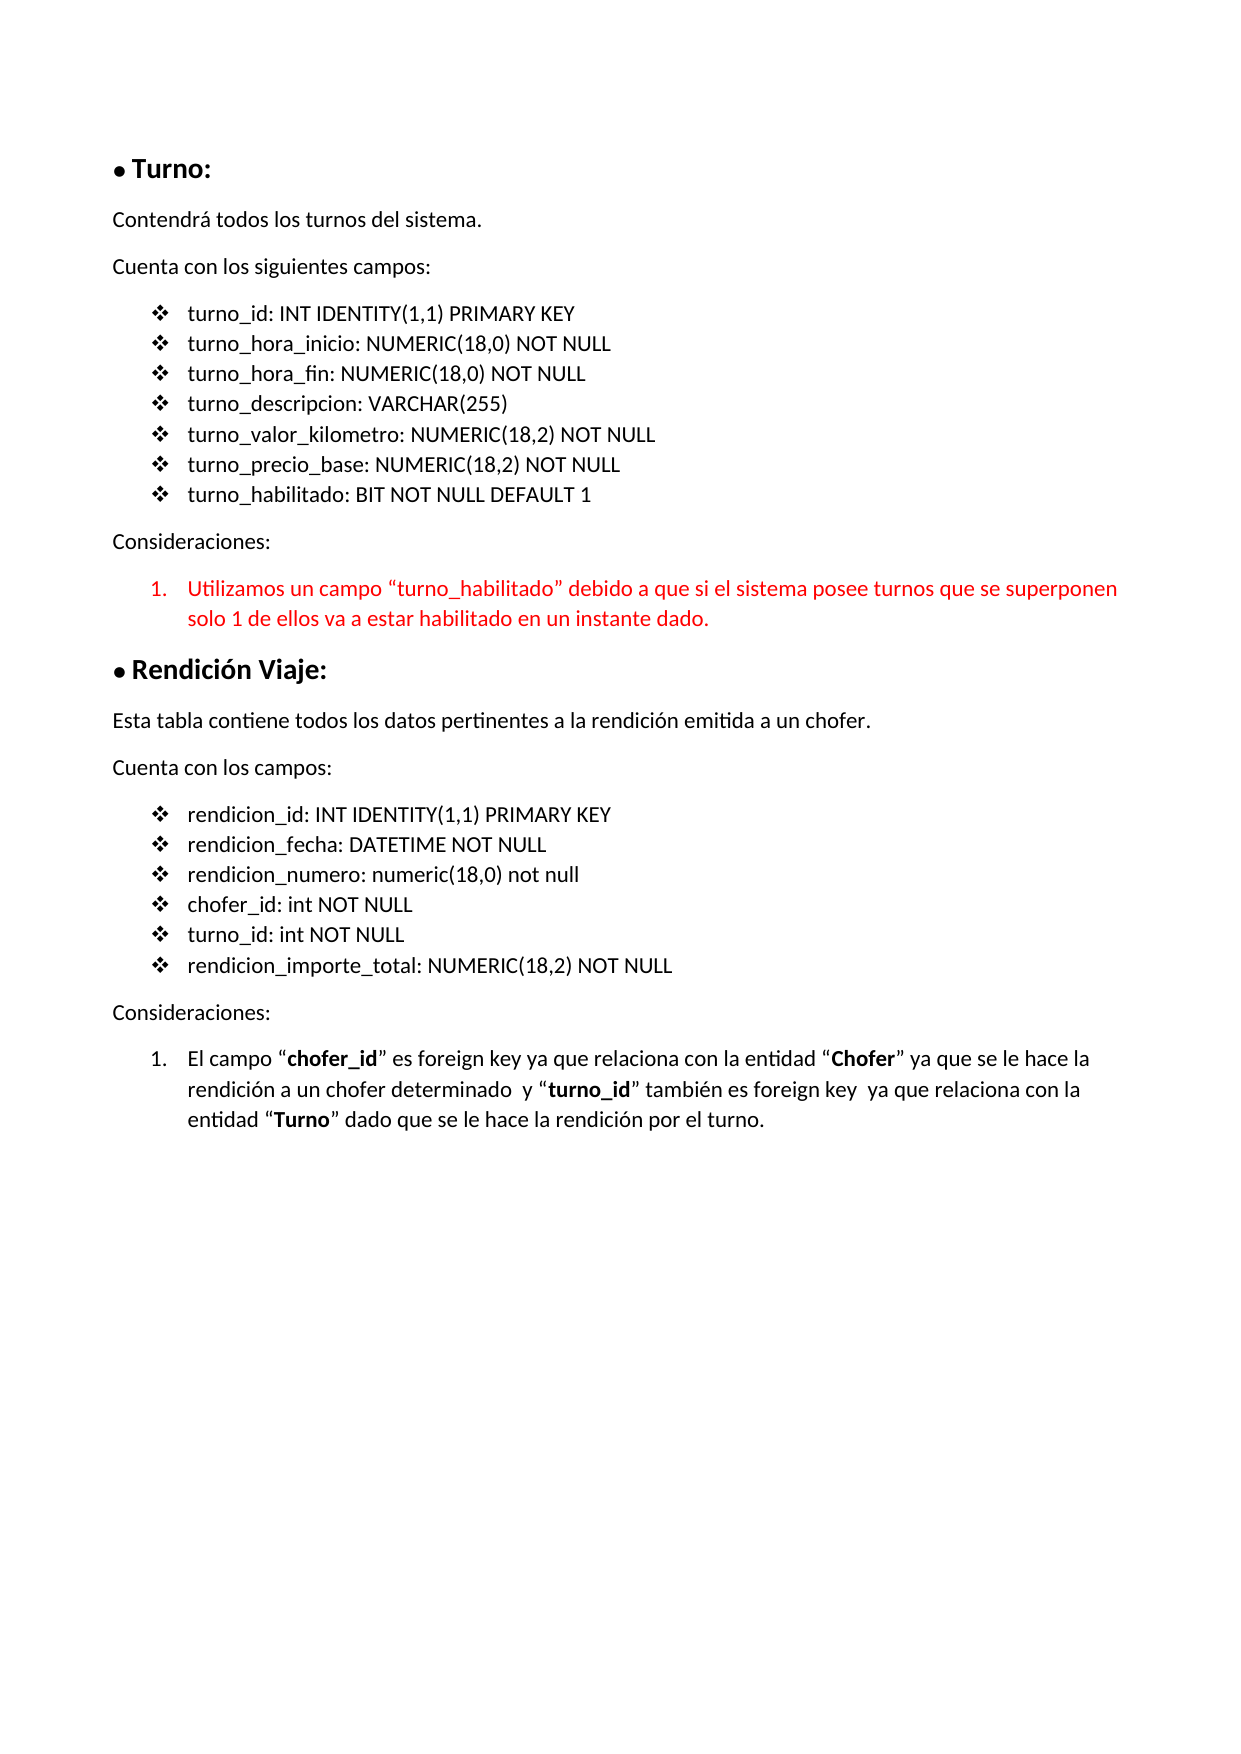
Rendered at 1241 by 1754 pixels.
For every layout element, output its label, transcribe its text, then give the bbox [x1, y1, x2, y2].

list turno_hora_inicio: NUMERIC(18,0) NOT NULL [150, 329, 1128, 357]
text Contendrá todos los turnos del sistema. [112, 205, 1128, 233]
list Utilizamos un campo “turno_habilitado” debido a que si el sistema posee turnos que se superponen solo 1 de ellos va a estar habilitado en un instante dado. [150, 574, 1128, 632]
list turno_valor_kilometro: NUMERIC(18,2) NOT NULL [150, 420, 1128, 448]
list turno_habilitado: BIT NOT NULL DEFAULT 1 [150, 480, 1128, 508]
text Cuenta con los campos: [112, 753, 1128, 781]
text Consideraciones: [112, 998, 1128, 1026]
text ● Turno: [112, 150, 1128, 186]
list rendicion_id: INT IDENTITY(1,1) PRIMARY KEY [150, 800, 1128, 828]
text ● Rendición Viaje: [112, 651, 1128, 687]
text Cuenta con los siguientes campos: [112, 252, 1128, 280]
list rendicion_numero: numeric(18,0) not null [150, 860, 1128, 888]
list turno_precio_base: NUMERIC(18,2) NOT NULL [150, 450, 1128, 478]
list chofer_id: int NOT NULL [150, 890, 1128, 918]
text Esta tabla contiene todos los datos pertinentes a la rendición emitida a un chofer. [112, 706, 1128, 734]
list turno_descripcion: VARCHAR(255) [150, 389, 1128, 417]
list El campo “chofer_id” es foreign key ya que relaciona con la entidad “Chofer” ya que se le hace la rendición a un chofer determinado y “turno_id” también es foreign key ya que relaciona con la entidad “Turno” dado que se le hace la rendición por el turno. [150, 1044, 1128, 1133]
list rendicion_fecha: DATETIME NOT NULL [150, 830, 1128, 858]
text Consideraciones: [112, 527, 1128, 555]
list turno_id: int NOT NULL [150, 921, 1128, 949]
list rendicion_importe_total: NUMERIC(18,2) NOT NULL [150, 951, 1128, 979]
list turno_hora_fin: NUMERIC(18,0) NOT NULL [150, 359, 1128, 387]
list turno_id: INT IDENTITY(1,1) PRIMARY KEY [150, 299, 1128, 327]
